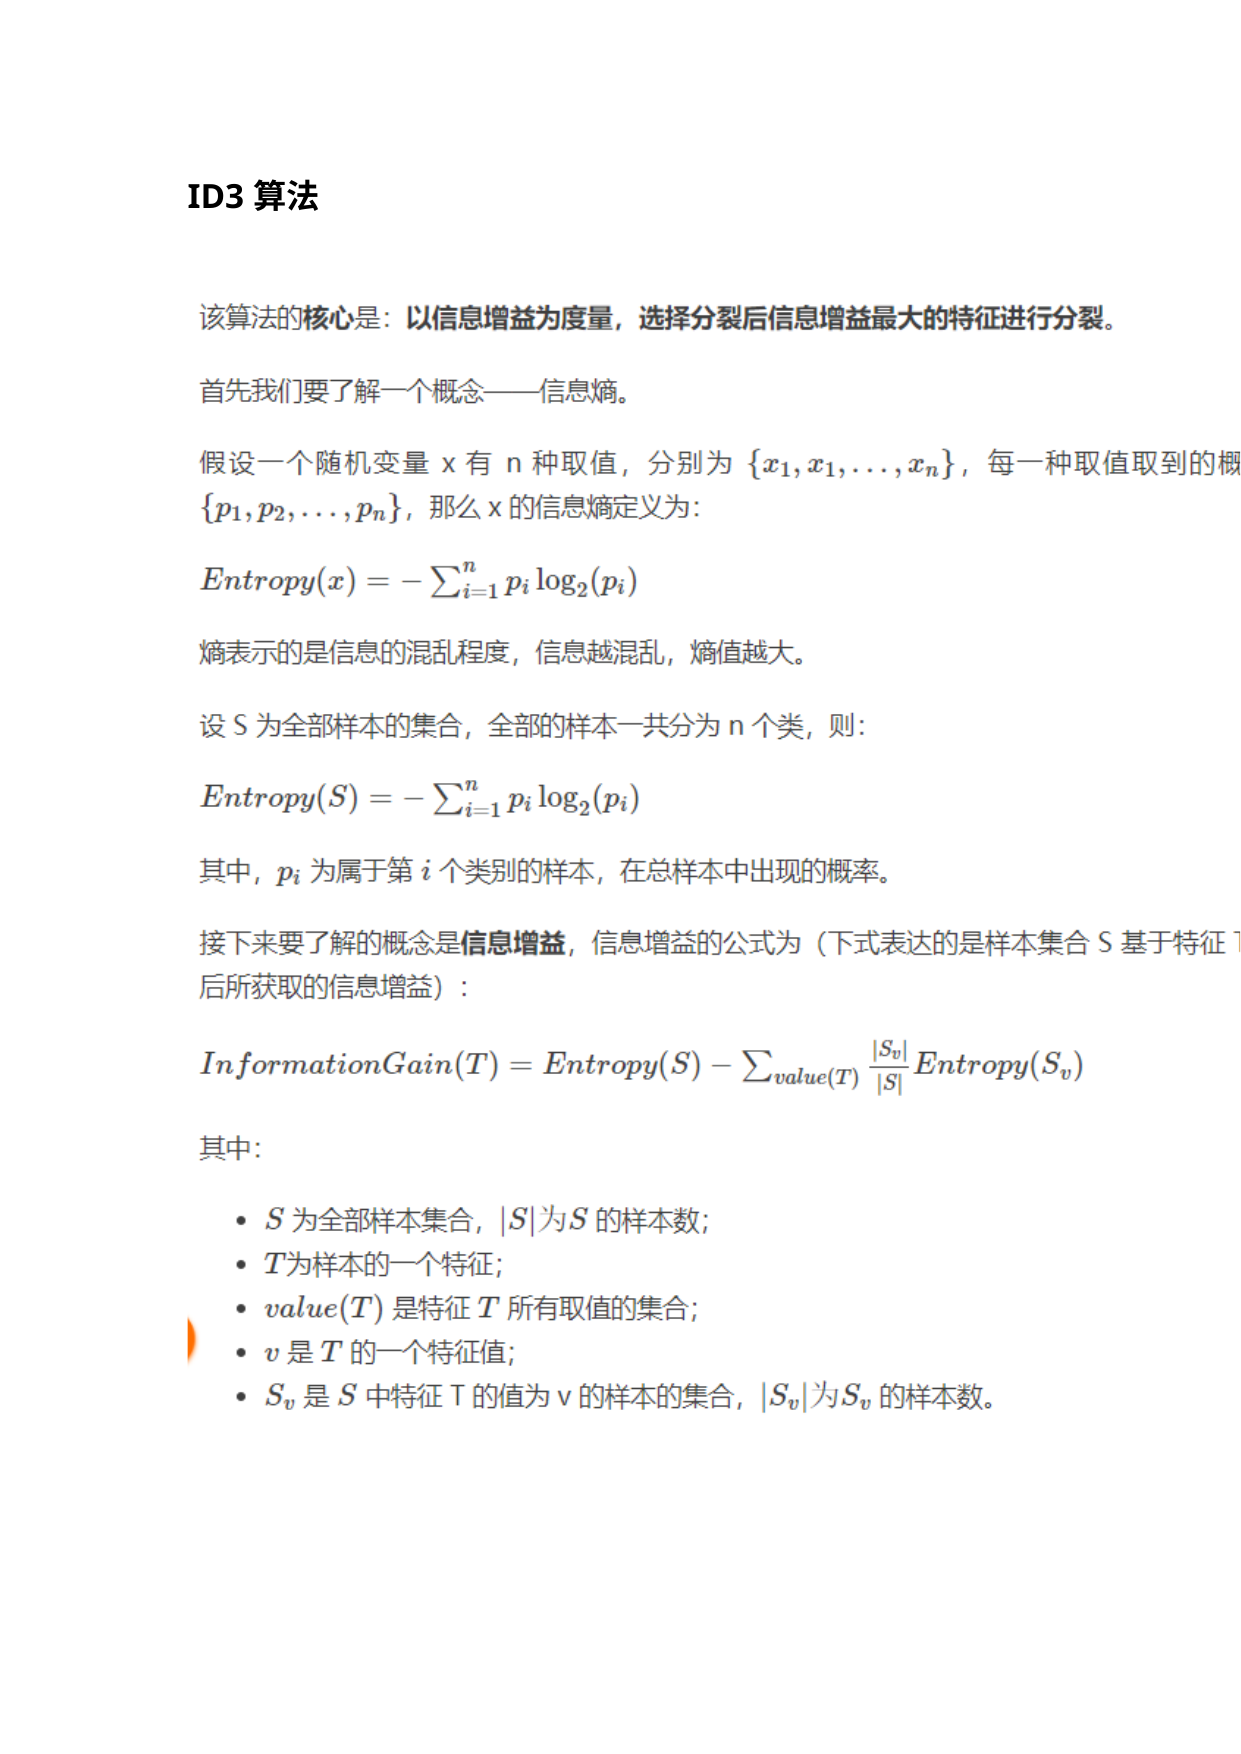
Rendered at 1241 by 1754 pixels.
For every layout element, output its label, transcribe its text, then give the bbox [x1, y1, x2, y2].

picture [187, 289, 1241, 1432]
subtitle ID3 算法 [187, 162, 1053, 227]
